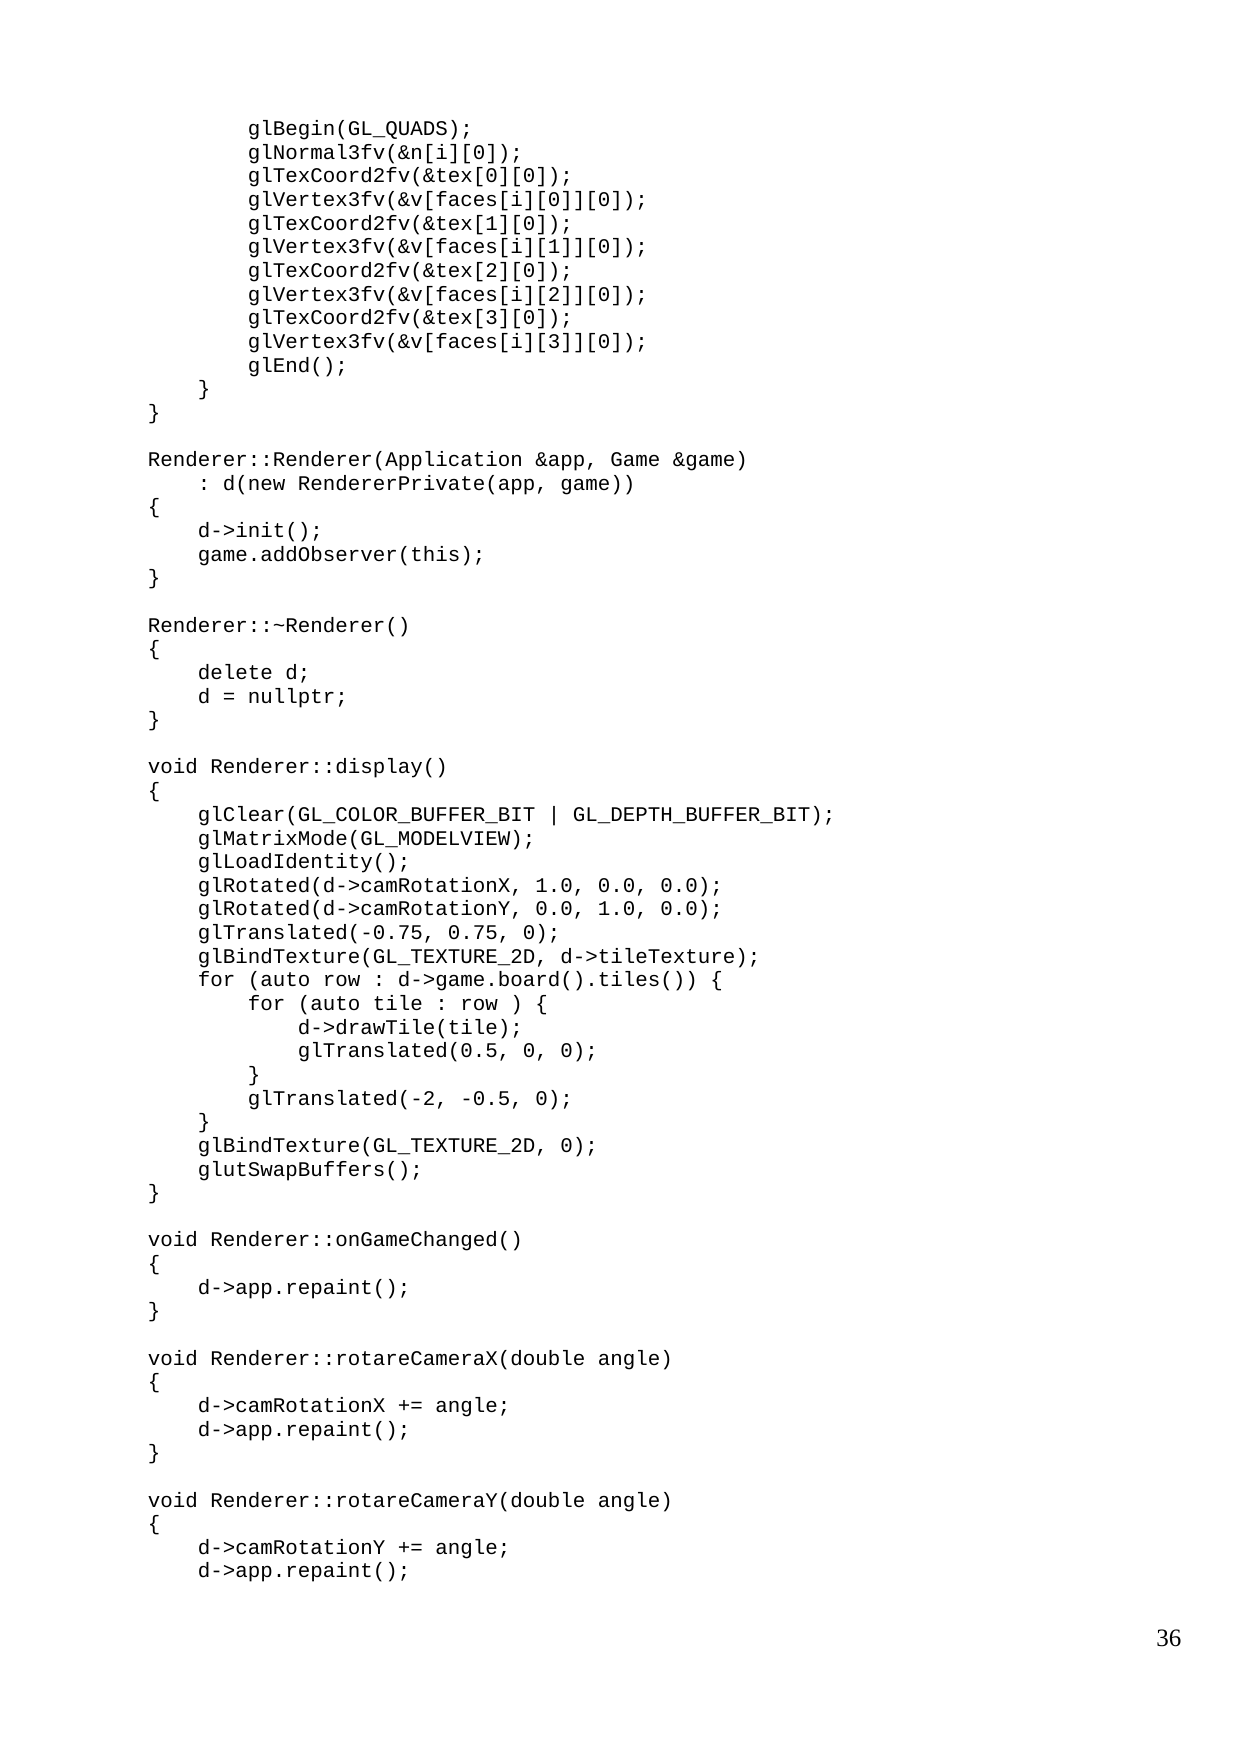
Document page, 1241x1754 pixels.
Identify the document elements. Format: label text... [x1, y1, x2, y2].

text Renderer::Renderer(Application &app, Game &game) [148, 449, 1181, 473]
text d->app.repaint(); [148, 1277, 1181, 1300]
text game.addObserver(this); [148, 544, 1181, 567]
text d->camRotationY += angle; [148, 1537, 1181, 1561]
text } [148, 709, 1181, 733]
text d->drawTile(tile); [148, 1017, 1181, 1040]
text glRotated(d->camRotationY, 0.0, 1.0, 0.0); [148, 898, 1181, 922]
text glTexCoord2fv(&tex[0][0]); [148, 165, 1181, 189]
text glVertex3fv(&v[faces[i][3]][0]); [148, 331, 1181, 354]
text { [148, 1513, 1181, 1537]
text void Renderer::display() [148, 757, 1181, 780]
text { [148, 780, 1181, 804]
text void Renderer::rotareCameraY(double angle) [148, 1489, 1181, 1513]
text Renderer::~Renderer() [148, 615, 1181, 638]
text d->app.repaint(); [148, 1419, 1181, 1442]
text glVertex3fv(&v[faces[i][1]][0]); [148, 236, 1181, 260]
text } [148, 567, 1181, 591]
text { [148, 1371, 1181, 1395]
text glTranslated(0.5, 0, 0); [148, 1040, 1181, 1064]
text glMatrixMode(GL_MODELVIEW); [148, 827, 1181, 851]
text for (auto tile : row ) { [148, 993, 1181, 1017]
text : d(new RendererPrivate(app, game)) [148, 473, 1181, 496]
text glBindTexture(GL_TEXTURE_2D, d->tileTexture); [148, 946, 1181, 969]
text glTexCoord2fv(&tex[3][0]); [148, 307, 1181, 331]
text { [148, 1253, 1181, 1277]
text d->init(); [148, 520, 1181, 544]
text glLoadIdentity(); [148, 851, 1181, 875]
text glClear(GL_COLOR_BUFFER_BIT | GL_DEPTH_BUFFER_BIT); [148, 804, 1181, 827]
text glBegin(GL_QUADS); [148, 118, 1181, 142]
text glTexCoord2fv(&tex[2][0]); [148, 260, 1181, 284]
text delete d; [148, 662, 1181, 686]
text glVertex3fv(&v[faces[i][2]][0]); [148, 284, 1181, 307]
text } [148, 402, 1181, 426]
text glRotated(d->camRotationX, 1.0, 0.0, 0.0); [148, 875, 1181, 898]
text d = nullptr; [148, 686, 1181, 709]
text glTranslated(-2, -0.5, 0); [148, 1088, 1181, 1111]
text glTranslated(-0.75, 0.75, 0); [148, 922, 1181, 946]
text void Renderer::rotareCameraX(double angle) [148, 1348, 1181, 1371]
text { [148, 496, 1181, 520]
text } [148, 1111, 1181, 1135]
text for (auto row : d->game.board().tiles()) { [148, 969, 1181, 993]
text } [148, 1064, 1181, 1088]
text glNormal3fv(&n[i][0]); [148, 142, 1181, 165]
text d->app.repaint(); [148, 1561, 1181, 1584]
text d->camRotationX += angle; [148, 1395, 1181, 1419]
text glutSwapBuffers(); [148, 1158, 1181, 1182]
text void Renderer::onGameChanged() [148, 1229, 1181, 1253]
text } [148, 1182, 1181, 1206]
text glBindTexture(GL_TEXTURE_2D, 0); [148, 1135, 1181, 1158]
text glEnd(); [148, 354, 1181, 378]
text glTexCoord2fv(&tex[1][0]); [148, 213, 1181, 236]
text glVertex3fv(&v[faces[i][0]][0]); [148, 189, 1181, 213]
text } [148, 1300, 1181, 1324]
text { [148, 638, 1181, 662]
text } [148, 378, 1181, 402]
text } [148, 1442, 1181, 1466]
